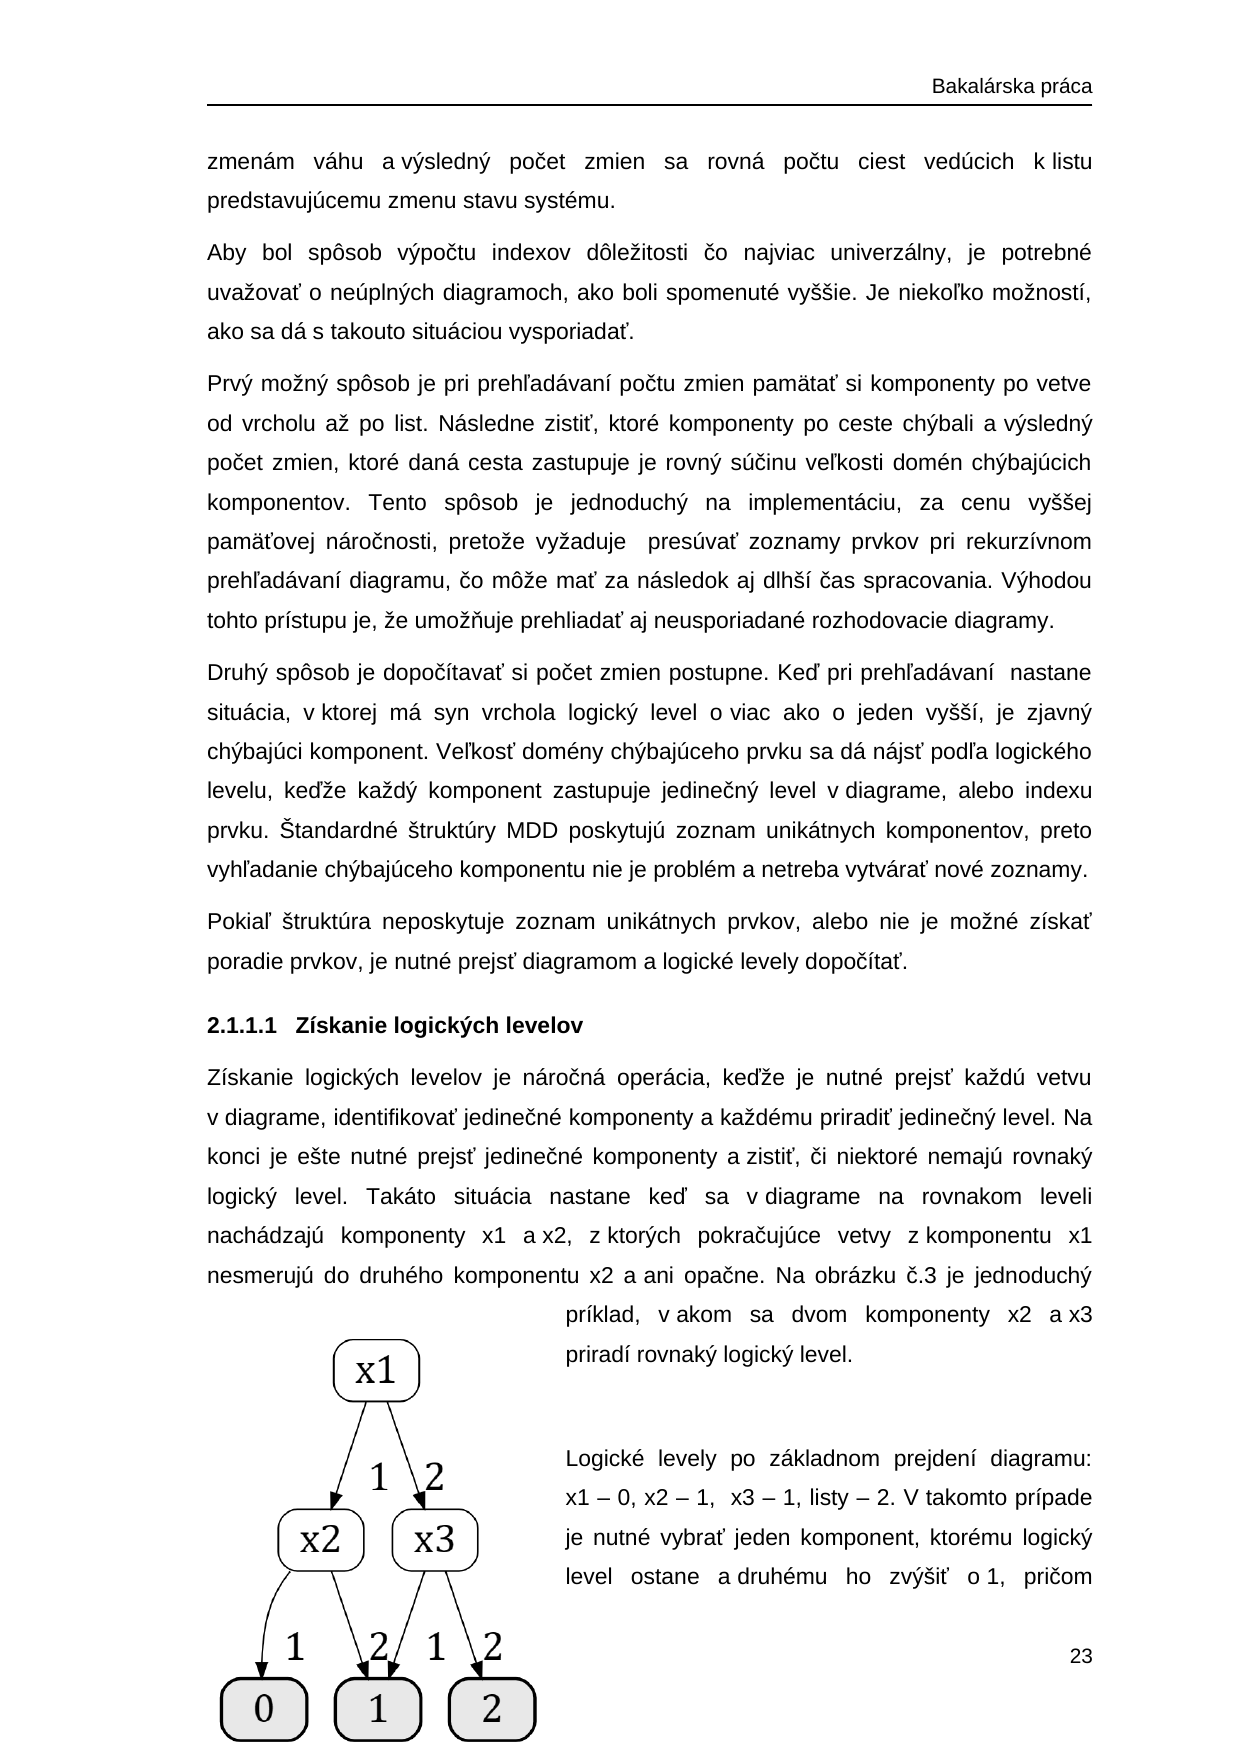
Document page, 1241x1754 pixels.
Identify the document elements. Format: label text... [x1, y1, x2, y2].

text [207, 148, 1092, 213]
text Aby bol spôsob výpočtu indexov dôležitosti čo najviac univerzálny, je potrebné uvažovať o neúplných diagramoch, ako boli spomenuté vyššie. Je niekoľko možností, ako sa dá s takouto situáciou vysporiadať. [207, 239, 1092, 344]
subtitle Získanie logických levelov [207, 1012, 1092, 1039]
text Prvý možný spôsob je pri prehľadávaní počtu zmien pamätať si komponenty po vetve od vrcholu až po list. Následne zistiť, ktoré komponenty po ceste chýbali a výsledný počet zmien, ktoré daná cesta zastupuje je rovný súčinu veľkosti domén chýbajúcich komponentov. Tento spôsob je jednoduchý na implementáciu, za cenu vyššej pamäťovej náročnosti, pretože vyžaduje presúvať zoznamy prvkov pri rekurzívnom prehľadávaní diagramu, čo môže mať za následok aj dlhší čas spracovania. Výhodou tohto prístupu je, že umožňuje prehliadať aj neusporiadané rozhodovacie diagramy. [207, 370, 1092, 633]
text Pokiaľ štruktúra neposkytuje zoznam unikátnych prvkov, alebo nie je možné získať poradie prvkov, je nutné prejsť diagramom a logické levely dopočítať. [207, 908, 1092, 974]
text Druhý spôsob je dopočítavať si počet zmien postupne. Keď pri prehľadávaní nastane situácia, v ktorej má syn vrchola logický level o viac ako o jeden vyšší, je zjavný chýbajúci komponent. Veľkosť domény chýbajúceho prvku sa dá nájsť podľa logického levelu, keďže každý komponent zastupuje jedinečný level v diagrame, alebo indexu prvku. Štandardné štruktúry MDD poskytujú zoznam unikátnych komponentov, preto vyhľadanie chýbajúceho komponentu nie je problém a netreba vytvárať nové zoznamy. [207, 659, 1092, 883]
text Získanie logických levelov je náročná operácia, keďže je nutné prejsť každú vetvu v diagrame, identifikovať jedinečné komponenty a každému priradiť jedinečný level. Na konci je ešte nutné prejsť jedinečné komponenty a zistiť, či niektoré nemajú rovnaký logický level. Takáto situácia nastane keď sa v diagrame na rovnakom leveli nachádzajú komponenty x1 a x2, z ktorých pokračujúce vetvy z komponentu x1 nesmerujú do druhého komponentu x2 a ani opačne. Na obrázku č.3 je jednoduchý príklad, v akom sa dvom komponenty x2 a x3 priradí rovnaký logický level. [207, 1064, 1092, 1367]
picture [206, 1318, 547, 1754]
